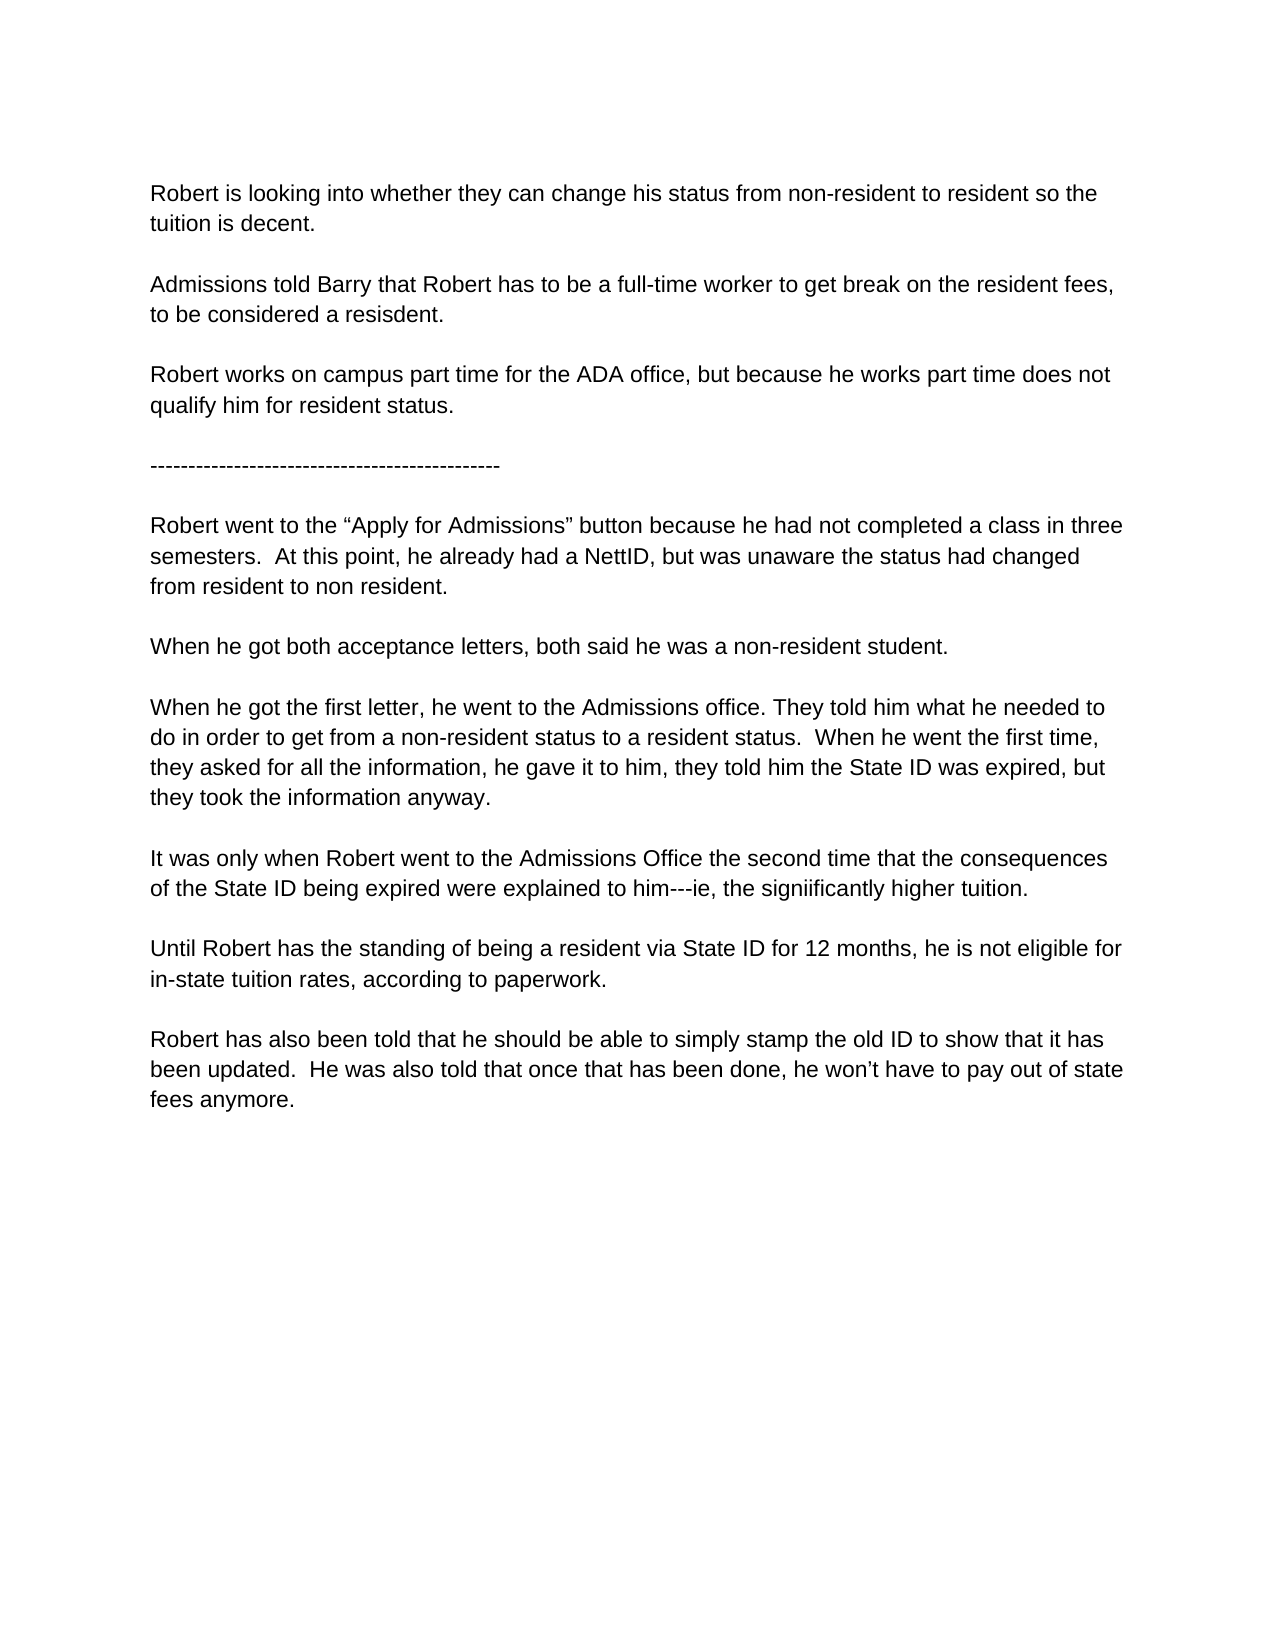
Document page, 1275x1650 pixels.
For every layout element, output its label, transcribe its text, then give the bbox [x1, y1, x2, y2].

text When he got the first letter, he went to the Admissions office. They told him what he needed to do in order to get from a non-resident status to a resident status. When he went the first time, they asked for all the information, he gave it to him, they told him the State ID was expired, but they took the information anyway. [150, 694, 1125, 811]
text Robert works on campus part time for the ADA office, but because he works part time does not qualify him for resident status. [150, 361, 1125, 418]
text Robert is looking into whether they can change his status from non-resident to resident so the tuition is decent. [150, 180, 1125, 237]
text Robert went to the “Apply for Admissions” button because he had not completed a class in three semesters. At this point, he already had a NettID, but was unaware the status had changed from resident to non resident. [150, 512, 1125, 599]
text Until Robert has the standing of being a resident via State ID for 12 months, he is not eligible for in-state tuition rates, according to paperwork. [150, 935, 1125, 992]
text Robert has also been told that he should be able to simply stamp the old ID to show that it has been updated. He was also told that once that has been done, he won’t have to pay out of state fees anymore. [150, 1026, 1125, 1113]
text It was only when Robert went to the Admissions Office the second time that the consequences of the State ID being expired were explained to him---ie, the signiificantly higher tuition. [150, 845, 1125, 901]
text ---------------------------------------------- [150, 452, 1125, 478]
text When he got both acceptance letters, both said he was a non-resident student. [150, 633, 1125, 660]
text Admissions told Barry that Robert has to be a full-time worker to get break on the resident fees, to be considered a resisdent. [150, 271, 1125, 327]
